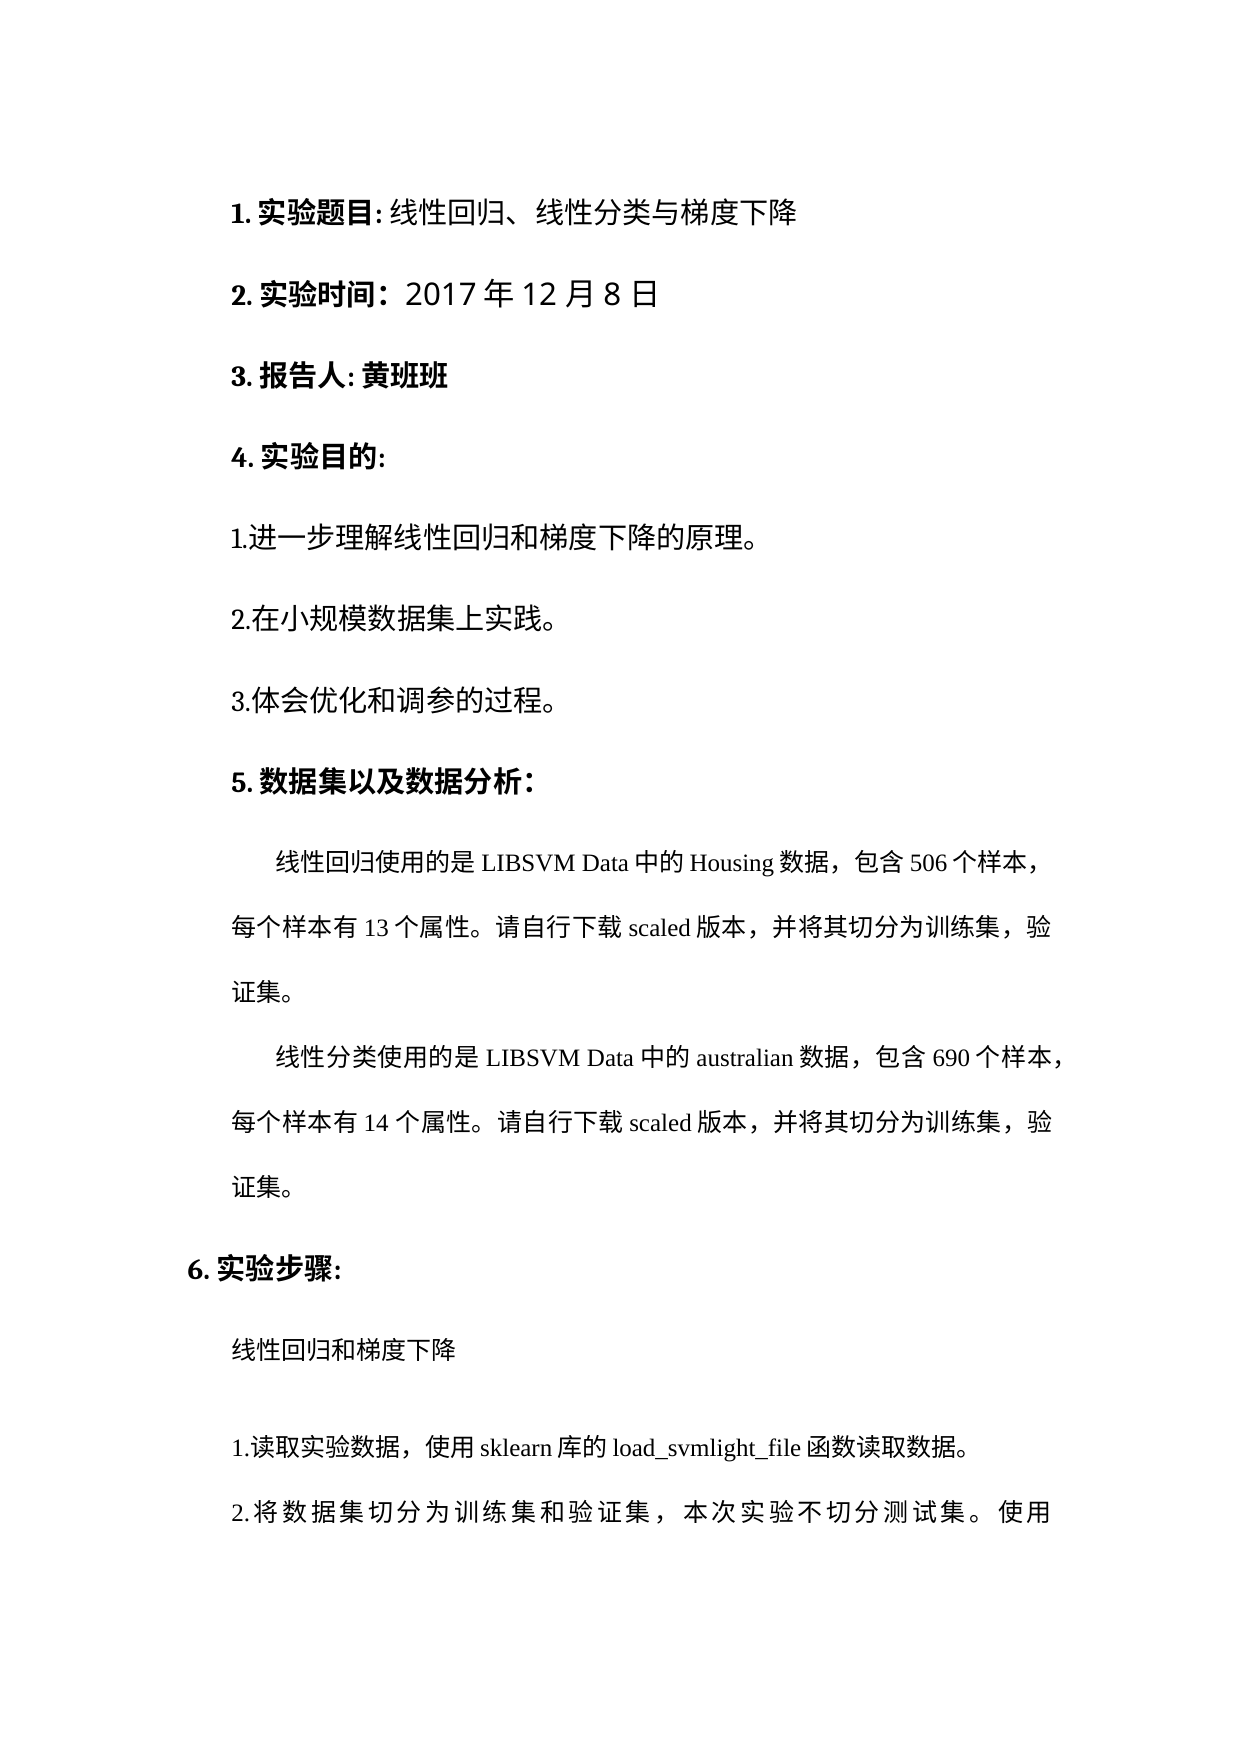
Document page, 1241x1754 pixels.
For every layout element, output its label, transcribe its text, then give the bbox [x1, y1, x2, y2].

subtitle 1. 实验题目: 线性回归、线性分类与梯度下降 [187, 178, 1053, 243]
subtitle 1.进一步理解线性回归和梯度下降的原理。 [187, 503, 1053, 568]
list 1.读取实验数据，使用sklearn库的load_svmlight_file函数读取数据。 [187, 1413, 1053, 1478]
subtitle 实验步骤: [187, 1234, 1053, 1299]
text 线性分类使用的是LIBSVM Data中的australian数据，包含690个样本，每个样本有14 个属性。请自行下载scaled版本，并将其切分为训练集，验证集。 [231, 1023, 1053, 1218]
subtitle 4. 实验目的: [187, 422, 1053, 487]
subtitle 2. 实验时间：2017年 12 月 8 日 [187, 259, 1053, 324]
subtitle 2.在小规模数据集上实践。 [187, 584, 1053, 649]
subtitle 3.体会优化和调参的过程。 [187, 666, 1053, 731]
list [187, 1478, 1053, 1543]
subtitle 3. 报告人: 黄班班 [187, 341, 1053, 406]
subtitle 5. 数据集以及数据分析： [187, 747, 1053, 812]
list 线性回归和梯度下降 [187, 1316, 1053, 1381]
text 线性回归使用的是LIBSVM Data中的Housing数据，包含506个样本，每个样本有13个属性。请自行下载scaled版本，并将其切分为训练集，验证集。 [231, 828, 1053, 1023]
